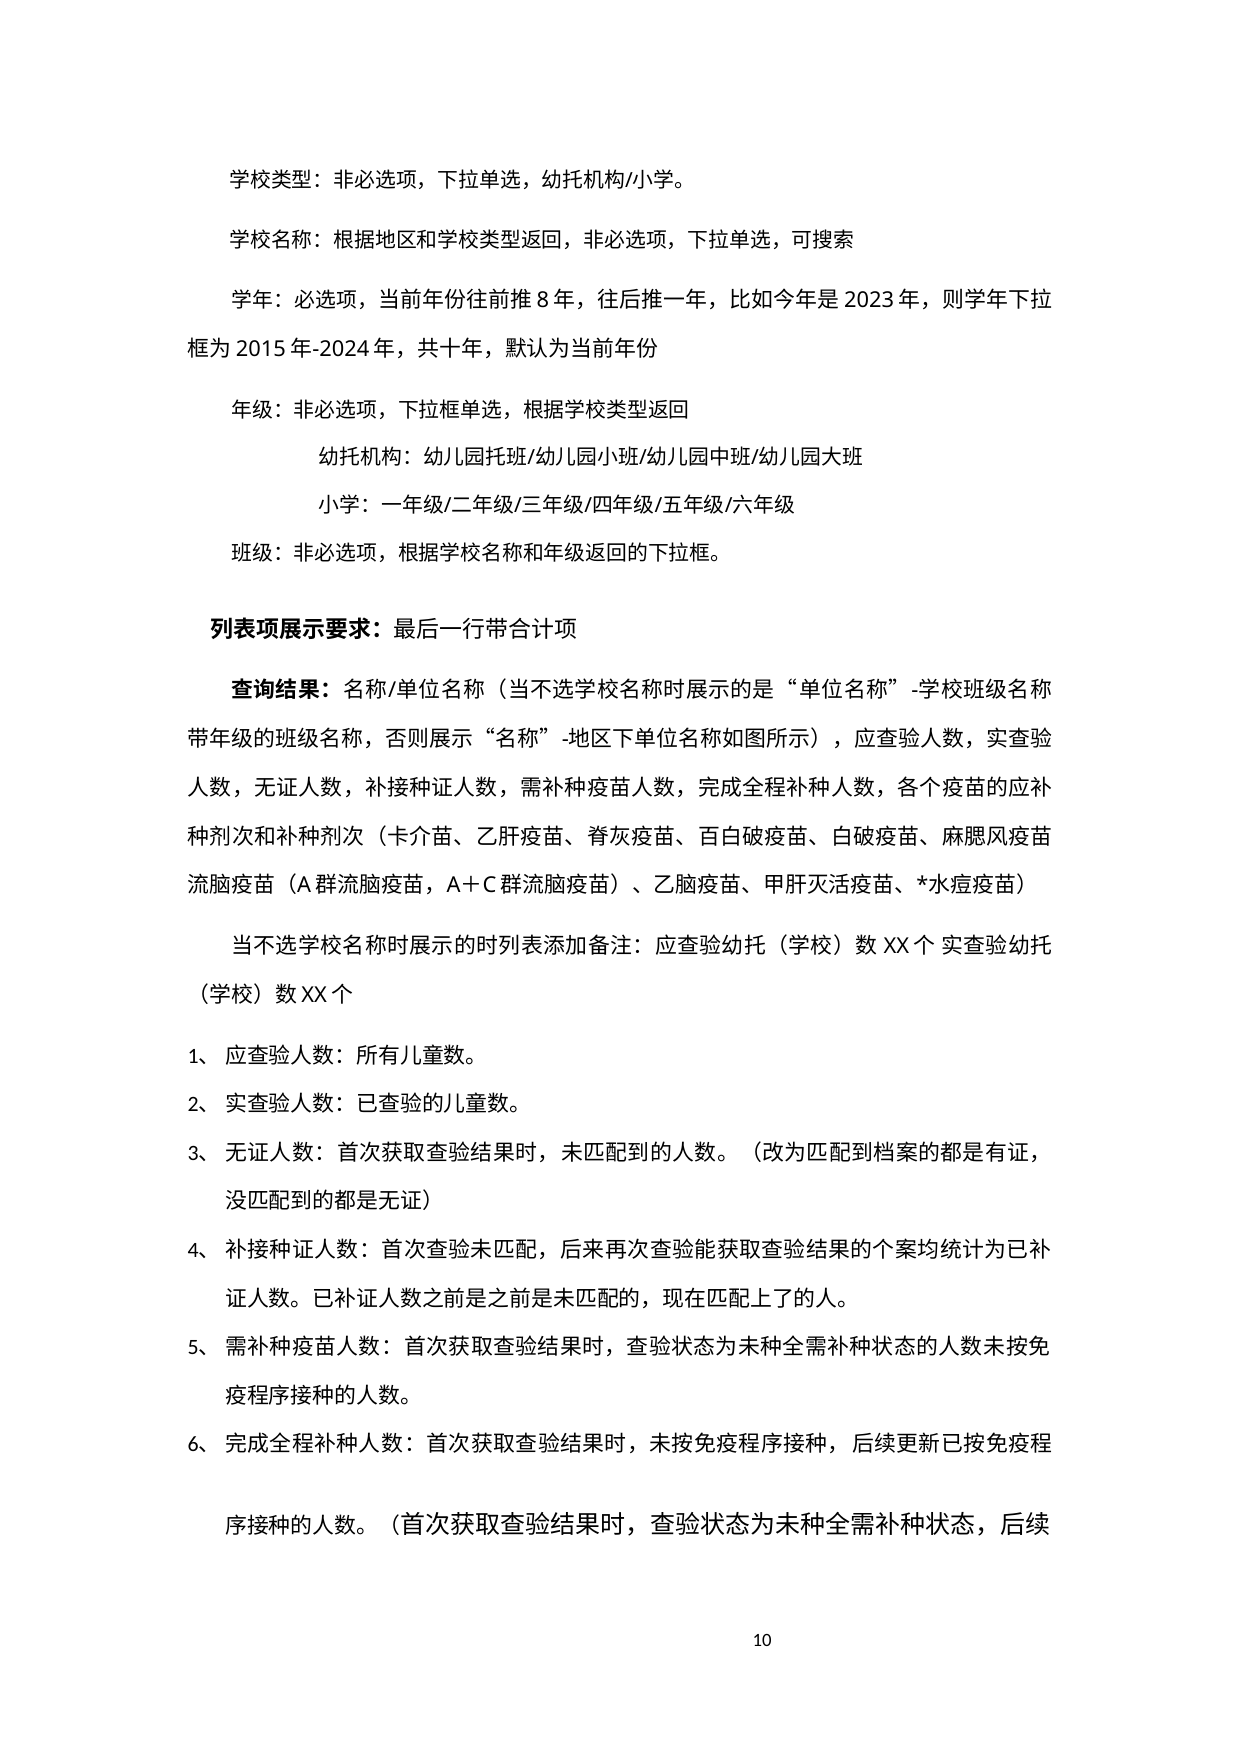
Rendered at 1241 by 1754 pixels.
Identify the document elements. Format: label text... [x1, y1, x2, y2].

text 学校类型：非必选项，下拉单选，幼托机构/小学。 [187, 162, 1053, 194]
text 班级：非必选项，根据学校名称和年级返回的下拉框。 [187, 534, 1053, 567]
text 列表项展示要求：最后一行带合计项 [187, 595, 1053, 660]
list 补接种证人数：首次查验未匹配，后来再次查验能获取查验结果的个案均统计为已补证人数。已补证人数之前是之前是未匹配的，现在匹配上了的人。 [187, 1231, 1053, 1313]
text 当不选学校名称时展示的时列表添加备注：应查验幼托（学校）数XX个 实查验幼托（学校）数XX个 [187, 928, 1053, 1009]
text 年级：非必选项，下拉框单选，根据学校类型返回 [187, 392, 1053, 424]
list 需补种疫苗人数：首次获取查验结果时，查验状态为未种全需补种状态的人数未按免疫程序接种的人数。 [187, 1328, 1053, 1410]
list 应查验人数：所有儿童数。 [187, 1038, 1053, 1070]
list 无证人数：首次获取查验结果时，未匹配到的人数。（改为匹配到档案的都是有证，没匹配到的都是无证） [187, 1134, 1053, 1216]
list 实查验人数：已查验的儿童数。 [187, 1086, 1053, 1118]
text 小学：一年级/二年级/三年级/四年级/五年级/六年级 [250, 487, 1053, 519]
text 学年：必选项，当前年份往前推8年，往后推一年，比如今年是2023年，则学年下拉框为2015年-2024年，共十年，默认为当前年份 [187, 282, 1053, 363]
text 幼托机构：幼儿园托班/幼儿园小班/幼儿园中班/幼儿园大班 [187, 439, 1053, 472]
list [187, 1426, 1053, 1556]
text 学校名称：根据地区和学校类型返回，非必选项，下拉单选，可搜索 [187, 222, 1053, 254]
text 查询结果：名称/单位名称（当不选学校名称时展示的是“单位名称”-学校班级名称带年级的班级名称，否则展示“名称”-地区下单位名称如图所示），应查验人数，实查验人数，无证人数，补接种证人数，需补种疫苗人数，完成全程补种人数，各个疫苗的应补种剂次和补种剂次（卡介苗、乙肝疫苗、脊灰疫苗、百白破疫苗、白破疫苗、麻腮风疫苗、流脑疫苗（A群流脑疫苗，A＋C群流脑疫苗）、乙脑疫苗、甲肝灭活疫苗、*水痘疫苗） [187, 672, 1053, 900]
